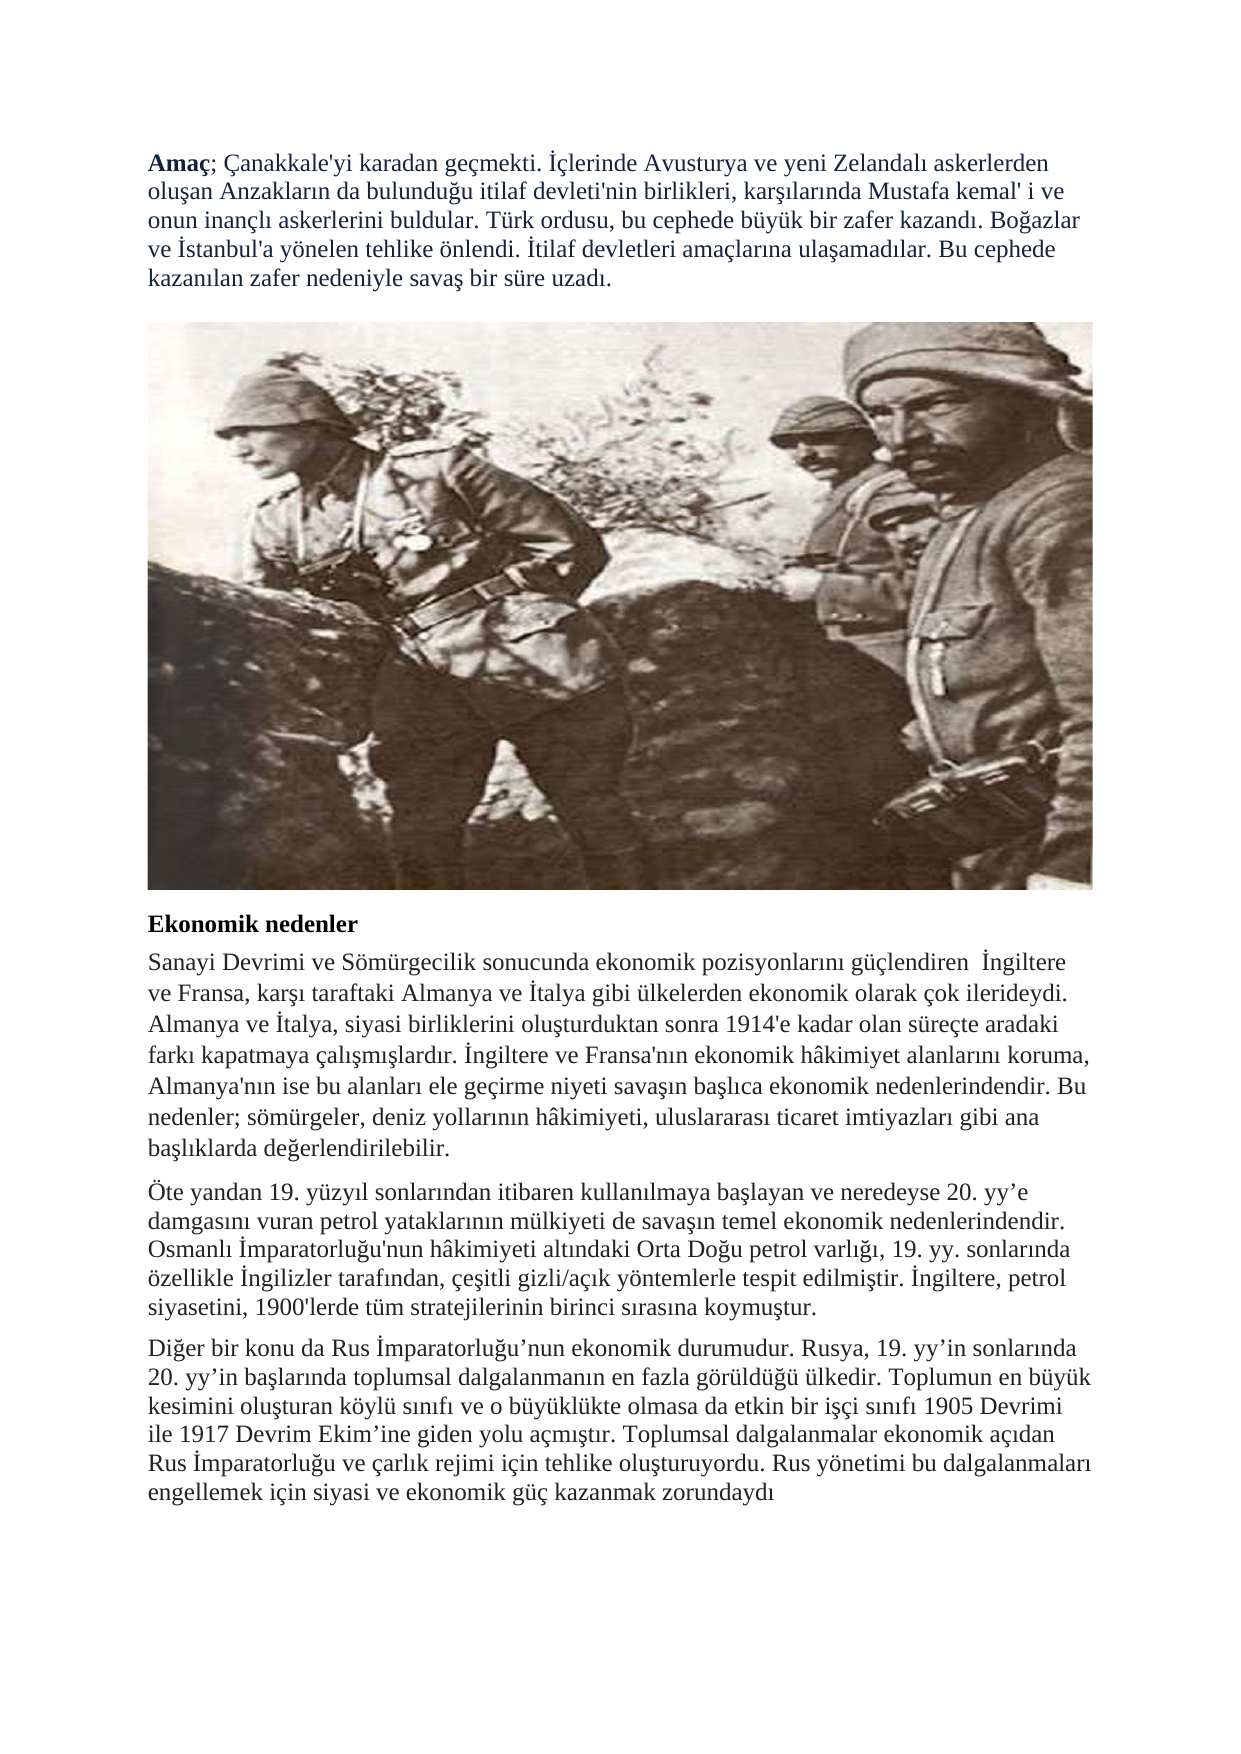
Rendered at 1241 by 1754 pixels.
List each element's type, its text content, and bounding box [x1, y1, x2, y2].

text Öte yandan 19. yüzyıl sonlarından itibaren kullanılmaya başlayan ve neredeyse 20. yy’e damgasını vuran petrol yataklarının mülkiyeti de savaşın temel ekonomik nedenlerindendir. Osmanlı İmparatorluğu'nun hâkimiyeti altındaki Orta Doğu petrol varlığı, 19. yy. sonlarında özellikle İngilizler tarafından, çeşitli gizli/açık yöntemlerle tespit edilmiştir. İngiltere, petrol siyasetini, 1900'lerde tüm stratejilerinin birinci sırasına koymuştur. [148, 1177, 1093, 1321]
picture [147, 322, 1093, 890]
text Amaç; Çanakkale'yi karadan geçmekti. İçlerinde Avusturya ve yeni Zelandalı askerlerden oluşan Anzakların da bulunduğu itilaf devleti'nin birlikleri, karşılarında Mustafa kemal' i ve onun inançlı askerlerini buldular. Türk ordusu, bu cephede büyük bir zafer kazandı. Boğazlar ve İstanbul'a yönelen tehlike önlendi. İtilaf devletleri amaçlarına ulaşamadılar. Bu cephede kazanılan zafer nedeniyle savaş bir süre uzadı. [148, 148, 1093, 291]
subtitle Ekonomik nedenler [148, 909, 1093, 937]
text Diğer bir konu da Rus İmparatorluğu’nun ekonomik durumudur. Rusya, 19. yy’in sonlarında 20. yy’in başlarında toplumsal dalgalanmanın en fazla görüldüğü ülkedir. Toplumun en büyük kesimini oluşturan köylü sınıfı ve o büyüklükte olmasa da etkin bir işçi sınıfı 1905 Devrimi ile 1917 Devrim Ekim’ine giden yolu açmıştır. Toplumsal dalgalanmalar ekonomik açıdan Rus İmparatorluğu ve çarlık rejimi için tehlike oluşturuyordu. Rus yönetimi bu dalgalanmaları engellemek için siyasi ve ekonomik güç kazanmak zorundaydı [148, 1333, 1093, 1506]
subtitle Sanayi Devrimi ve Sömürgecilik sonucunda ekonomik pozisyonlarını güçlendiren İngiltere ve Fransa, karşı taraftaki Almanya ve İtalya gibi ülkelerden ekonomik olarak çok ilerideydi. Almanya ve İtalya, siyasi birliklerini oluşturduktan sonra 1914'e kadar olan süreçte aradaki farkı kapatmaya çalışmışlardır. İngiltere ve Fransa'nın ekonomik hâkimiyet alanlarını koruma, Almanya'nın ise bu alanları ele geçirme niyeti savaşın başlıca ekonomik nedenlerindendir. Bu nedenler; sömürgeler, deniz yollarının hâkimiyeti, uluslararası ticaret imtiyazları gibi ana başlıklarda değerlendirilebilir. [148, 947, 1093, 1162]
